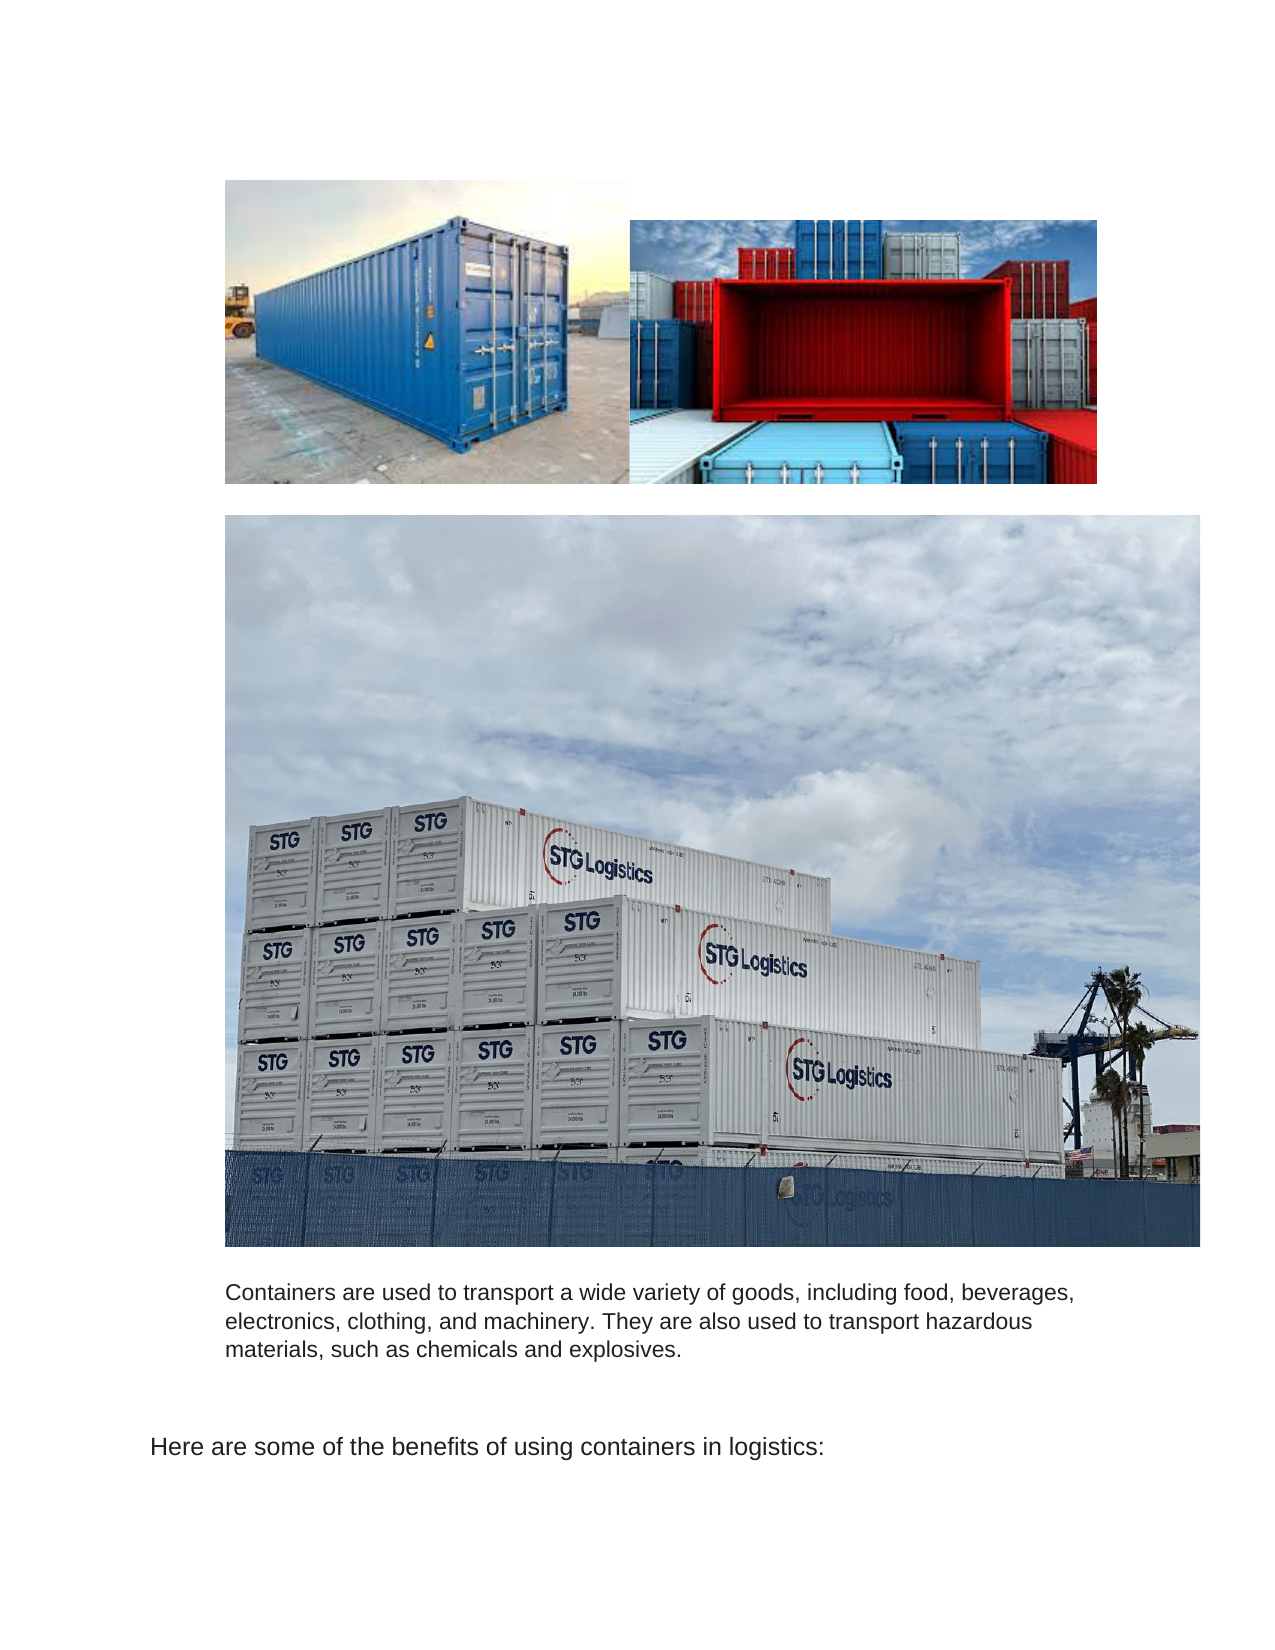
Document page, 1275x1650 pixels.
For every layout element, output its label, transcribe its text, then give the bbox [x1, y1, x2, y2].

list Containers are used to transport a wide variety of goods, including food, beverages, electronics, clothing, and machinery. They are also used to transport hazardous materials, such as chemicals and explosives. [225, 1279, 1125, 1363]
picture [225, 180, 1097, 484]
text Here are some of the benefits of using containers in logistics: [150, 1432, 1125, 1461]
picture [225, 515, 1200, 1247]
